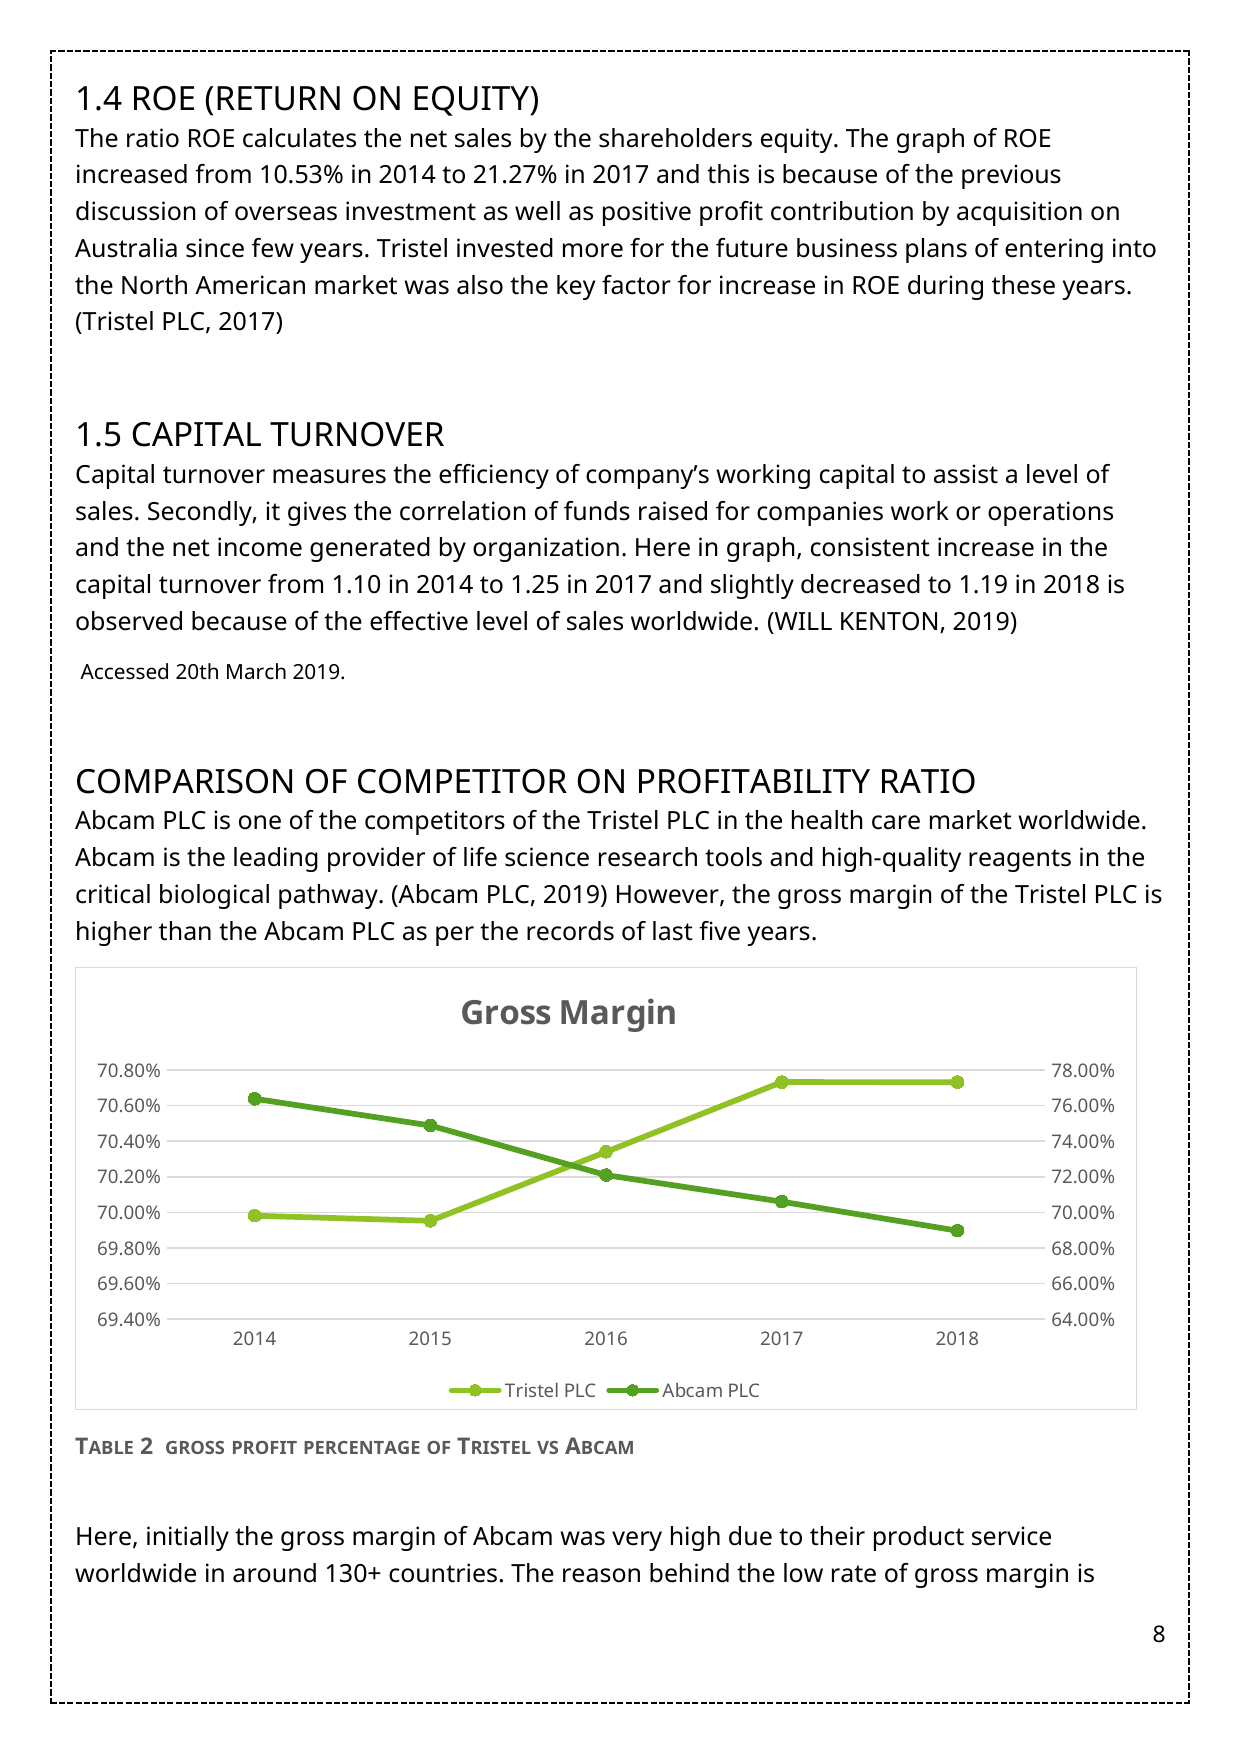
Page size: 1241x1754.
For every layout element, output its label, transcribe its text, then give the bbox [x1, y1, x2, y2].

text The ratio ROE calculates the net sales by the shareholders equity. The graph of ROE increased from 10.53% in 2014 to 21.27% in 2017 and this is because of the previous discussion of overseas investment as well as positive profit contribution by acquisition on Australia since few years. Tristel invested more for the future business plans of entering into the North American market was also the key factor for increase in ROE during these years. [75, 120, 1165, 338]
text Capital turnover measures the efficiency of company’s working capital to assist a level of sales. Secondly, it gives the correlation of funds raised for companies work or operations and the net income generated by organization. Here in graph, consistent increase in the capital turnover from 1.10 in 2014 to 1.25 in 2017 and slightly decreased to 1.19 in 2018 is observed because of the effective level of sales worldwide. [75, 456, 1165, 637]
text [75, 1519, 1165, 1589]
subtitle 1.4 ROE (Return on Equity) [75, 75, 1165, 120]
subtitle Comparison of Competitor on Profitability Ratio [75, 758, 1165, 803]
text Accessed 20th March 2019. [75, 657, 1165, 685]
subtitle 1.5 Capital Turnover [75, 411, 1165, 456]
text Abcam PLC is one of the competitors of the Tristel PLC in the health care market worldwide. Abcam is the leading provider of life science research tools and high-quality reagents in the critical biological pathway. However, the gross margin of the Tristel PLC is higher than the Abcam PLC as per the records of last five years. [75, 803, 1165, 947]
